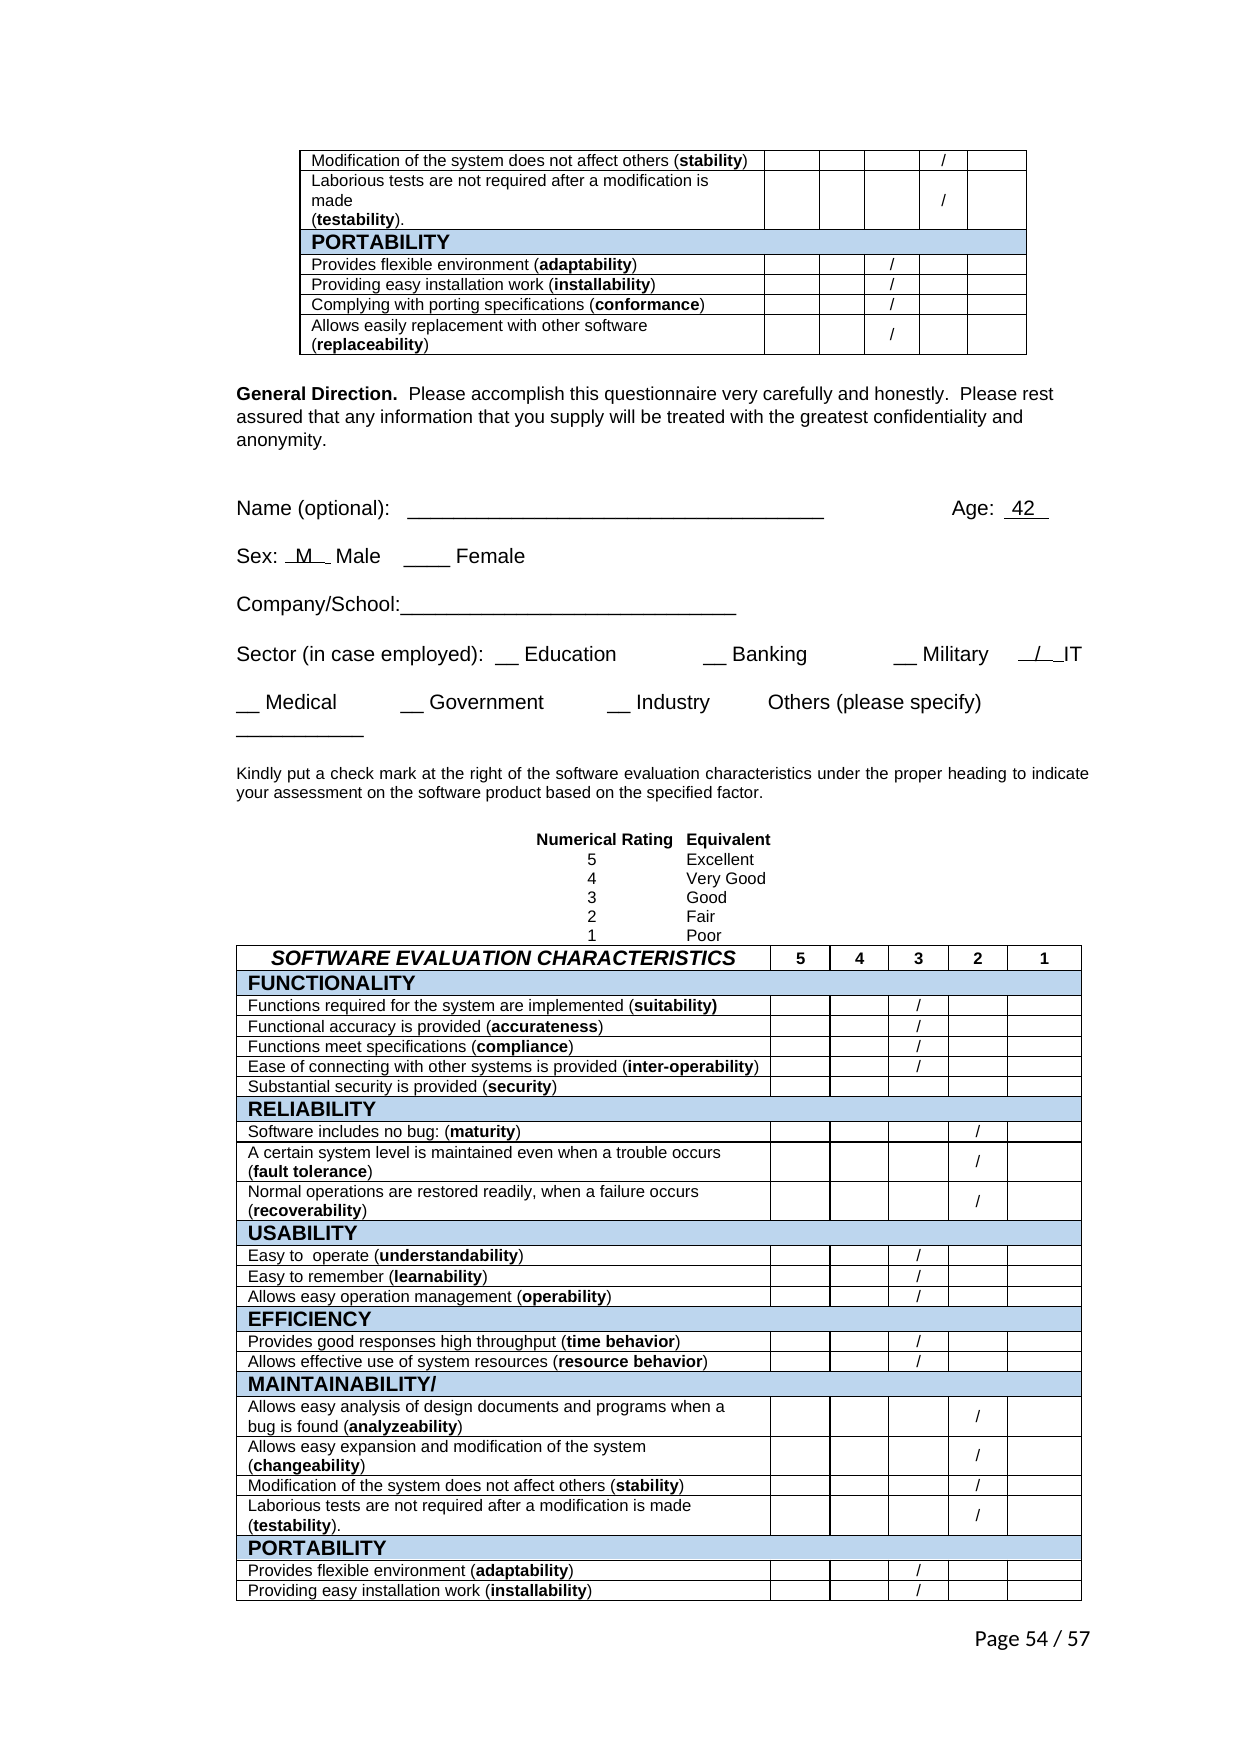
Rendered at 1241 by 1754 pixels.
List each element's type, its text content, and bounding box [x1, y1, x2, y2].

table_cell [949, 1057, 1007, 1076]
table_cell [889, 1476, 948, 1495]
table_cell [968, 171, 1026, 229]
table_cell [771, 1143, 829, 1181]
table_cell [1008, 1496, 1081, 1534]
table_cell [1008, 1182, 1081, 1220]
table_cell [831, 1352, 888, 1371]
table_cell [771, 996, 829, 1015]
table_cell [771, 1057, 829, 1076]
table_cell / [949, 1143, 1007, 1181]
text 3 Good [236, 888, 1090, 907]
table_cell [820, 315, 864, 354]
table_cell [771, 1037, 829, 1056]
table_cell Ease of connecting with other systems is provided (inter-operability) [237, 1057, 770, 1076]
table_cell [831, 1016, 888, 1036]
table_cell [831, 1246, 888, 1265]
table_cell [1008, 1287, 1081, 1306]
table_cell Complying with porting specifications (conformance) [301, 295, 764, 314]
table_cell Normal operations are restored readily, when a failure occurs (recoverability) [237, 1182, 770, 1220]
table_cell [949, 1287, 1007, 1306]
table_cell PORTABILITY [301, 230, 1026, 254]
table_cell [831, 1581, 888, 1600]
table_cell / [920, 151, 967, 170]
table_cell [831, 1437, 888, 1475]
table_cell MAINTAINABILITY/ [237, 1372, 1081, 1396]
table_cell Allows easy operation management (operability) [237, 1287, 770, 1306]
table_cell [831, 1037, 888, 1056]
table_cell / [949, 1437, 1007, 1475]
text 2 Fair [236, 907, 1090, 926]
table_cell [1008, 1581, 1081, 1600]
table_cell Functional accuracy is provided (accurateness) [237, 1016, 770, 1036]
table_cell Provides good responses high throughput (time behavior) [237, 1332, 770, 1351]
table_cell Providing easy installation work (installability) [237, 1581, 770, 1600]
table_cell / [889, 1016, 948, 1036]
table_cell [949, 1332, 1007, 1351]
table_cell [889, 1182, 948, 1220]
table_cell [1008, 1057, 1081, 1076]
table_cell [1008, 1352, 1081, 1371]
table_cell [765, 295, 819, 314]
table_cell [949, 1581, 1007, 1600]
table_cell [1008, 1077, 1081, 1096]
table_cell [771, 1476, 829, 1495]
table_cell [831, 1561, 888, 1580]
table_cell [889, 1143, 948, 1181]
table_cell [771, 1352, 829, 1371]
table_cell [968, 151, 1026, 170]
table_cell [831, 1476, 888, 1495]
table_cell [968, 275, 1026, 294]
table_cell Providing easy installation work (installability) [301, 275, 764, 294]
table_cell [1008, 1266, 1081, 1286]
table_cell [831, 1182, 888, 1220]
table_cell [820, 171, 864, 229]
text 1 Poor [236, 926, 1090, 945]
table_cell / [920, 171, 967, 229]
table_cell Provides flexible environment (adaptability) [237, 1561, 770, 1580]
table_cell [831, 1332, 888, 1351]
table_cell [771, 1581, 829, 1600]
table_cell [949, 1246, 1007, 1265]
table_cell [831, 1397, 888, 1436]
table_header SOFTWARE EVALUATION CHARACTERISTICS [237, 946, 770, 970]
table_cell [831, 1143, 888, 1181]
table_cell FUNCTIONALITY [237, 971, 1081, 995]
table_cell A certain system level is maintained even when a trouble occurs (fault tolerance) [237, 1143, 770, 1181]
table_cell [820, 295, 864, 314]
table_cell [1008, 1143, 1081, 1181]
table_cell Easy to operate (understandability) [237, 1246, 770, 1265]
table_cell / [865, 255, 919, 274]
text Sex: M Male ____ Female [236, 543, 1090, 567]
table_cell [771, 1182, 829, 1220]
table_cell Laborious tests are not required after a modification is made (testability). [301, 171, 764, 229]
table_cell [820, 275, 864, 294]
table_cell Substantial security is provided (security) [237, 1077, 770, 1096]
table_cell Allows easily replacement with other software (replaceability) [301, 315, 764, 354]
table_cell [968, 315, 1026, 354]
table_cell USABILITY [237, 1221, 1081, 1245]
table_cell [771, 1496, 829, 1534]
table_cell / [949, 1122, 1007, 1141]
table_cell [1008, 1561, 1081, 1580]
table_cell / [865, 295, 919, 314]
table_header 1 [1008, 946, 1081, 970]
table_cell / [949, 1397, 1007, 1436]
table_cell [831, 1287, 888, 1306]
table_cell [865, 171, 919, 229]
table_cell Easy to remember (learnability) [237, 1266, 770, 1286]
table_cell [831, 996, 888, 1015]
table_cell [889, 1437, 948, 1475]
table_header 4 [831, 946, 888, 970]
table_cell [949, 1561, 1007, 1580]
table_cell EFFICIENCY [237, 1307, 1081, 1331]
table_cell [1008, 1037, 1081, 1056]
table_header 5 [771, 946, 829, 970]
table_cell [1008, 1122, 1081, 1141]
table_cell Modification of the system does not affect others (stability) [237, 1476, 770, 1495]
table_cell / [949, 1182, 1007, 1220]
table_cell [771, 1246, 829, 1265]
table_cell [1008, 1397, 1081, 1436]
table_cell / [865, 275, 919, 294]
table_cell / [889, 1266, 948, 1286]
table_cell [1008, 1437, 1081, 1475]
text __ Medical __ Government __ Industry Others (please specify) ___________ [236, 689, 1090, 737]
table_cell [820, 255, 864, 274]
table_cell [831, 1057, 888, 1076]
text 5 Excellent [236, 849, 1090, 868]
table_cell / [889, 1332, 948, 1351]
table_cell [771, 1122, 829, 1141]
table_cell / [889, 1352, 948, 1371]
table_cell / [889, 1037, 948, 1056]
table_cell RELIABILITY [237, 1097, 1081, 1121]
table_cell [771, 1397, 829, 1436]
table_cell [889, 1496, 948, 1534]
table_cell [765, 171, 819, 229]
table_cell Functions required for the system are implemented (suitability) [237, 996, 770, 1015]
table_cell [1008, 1476, 1081, 1495]
table_cell [889, 1397, 948, 1436]
table_cell / [949, 1476, 1007, 1495]
table_cell Functions meet specifications (compliance) [237, 1037, 770, 1056]
table_cell [1008, 1332, 1081, 1351]
table_cell [831, 1077, 888, 1096]
table_header 3 [889, 946, 948, 970]
table_cell / [889, 1057, 948, 1076]
text Kindly put a check mark at the right of the software evaluation characteristics under the proper heading to indicate your assessment on the software product based on the specified factor. [236, 764, 1090, 802]
table_cell / [889, 1581, 948, 1600]
text General Direction. Please accomplish this questionnaire very carefully and honestly. Please rest assured that any information that you supply will be treated with the greatest confidentiality and anonymity. [236, 383, 1090, 451]
table_cell [920, 295, 967, 314]
table_cell Allows effective use of system resources (resource behavior) [237, 1352, 770, 1371]
table_cell [968, 255, 1026, 274]
table_cell / [949, 1496, 1007, 1534]
table_cell [765, 255, 819, 274]
table_cell [831, 1122, 888, 1141]
table_cell [765, 151, 819, 170]
table_cell [1008, 1016, 1081, 1036]
table_cell [949, 1266, 1007, 1286]
table_cell Modification of the system does not affect others (stability) [301, 151, 764, 170]
table_cell [889, 1077, 948, 1096]
table_cell [765, 275, 819, 294]
table_cell Allows easy expansion and modification of the system (changeability) [237, 1437, 770, 1475]
table_cell [889, 1122, 948, 1141]
table_cell Laborious tests are not required after a modification is made (testability). [237, 1496, 770, 1534]
table_cell PORTABILITY [237, 1536, 1081, 1559]
table_cell [771, 1332, 829, 1351]
table_cell [820, 151, 864, 170]
table_cell [949, 1077, 1007, 1096]
table_cell / [889, 1287, 948, 1306]
table_cell [949, 1037, 1007, 1056]
table_cell Provides flexible environment (adaptability) [301, 255, 764, 274]
table_cell [1008, 1246, 1081, 1265]
text Name (optional): ____________________________________ Age: 42 [236, 496, 1090, 519]
table_cell [771, 1077, 829, 1096]
table_cell [765, 315, 819, 354]
table_cell Allows easy analysis of design documents and programs when a bug is found (analyzeability) [237, 1397, 770, 1436]
text Sector (in case employed): __ Education __ Banking __ Military / IT [236, 642, 1090, 689]
table_cell / [889, 1246, 948, 1265]
table_cell [865, 151, 919, 170]
text Company/School:_____________________________ [236, 591, 1090, 615]
table_cell [949, 996, 1007, 1015]
table_cell / [865, 315, 919, 354]
table_cell [968, 295, 1026, 314]
table_cell [771, 1437, 829, 1475]
text 4 Very Good [236, 868, 1090, 888]
text Numerical Rating Equivalent [461, 830, 1090, 849]
table_cell [920, 315, 967, 354]
table_cell / [889, 996, 948, 1015]
table_cell [1008, 996, 1081, 1015]
table_cell [771, 1266, 829, 1286]
table_cell [771, 1287, 829, 1306]
table_cell Software includes no bug: (maturity) [237, 1122, 770, 1141]
table_cell [949, 1352, 1007, 1371]
table_cell [771, 1561, 829, 1580]
table_cell [949, 1016, 1007, 1036]
table_cell [920, 275, 967, 294]
table_cell [920, 255, 967, 274]
table_cell [831, 1496, 888, 1534]
table_cell [831, 1266, 888, 1286]
table_cell / [889, 1561, 948, 1580]
table_cell [771, 1016, 829, 1036]
table_header 2 [949, 946, 1007, 970]
